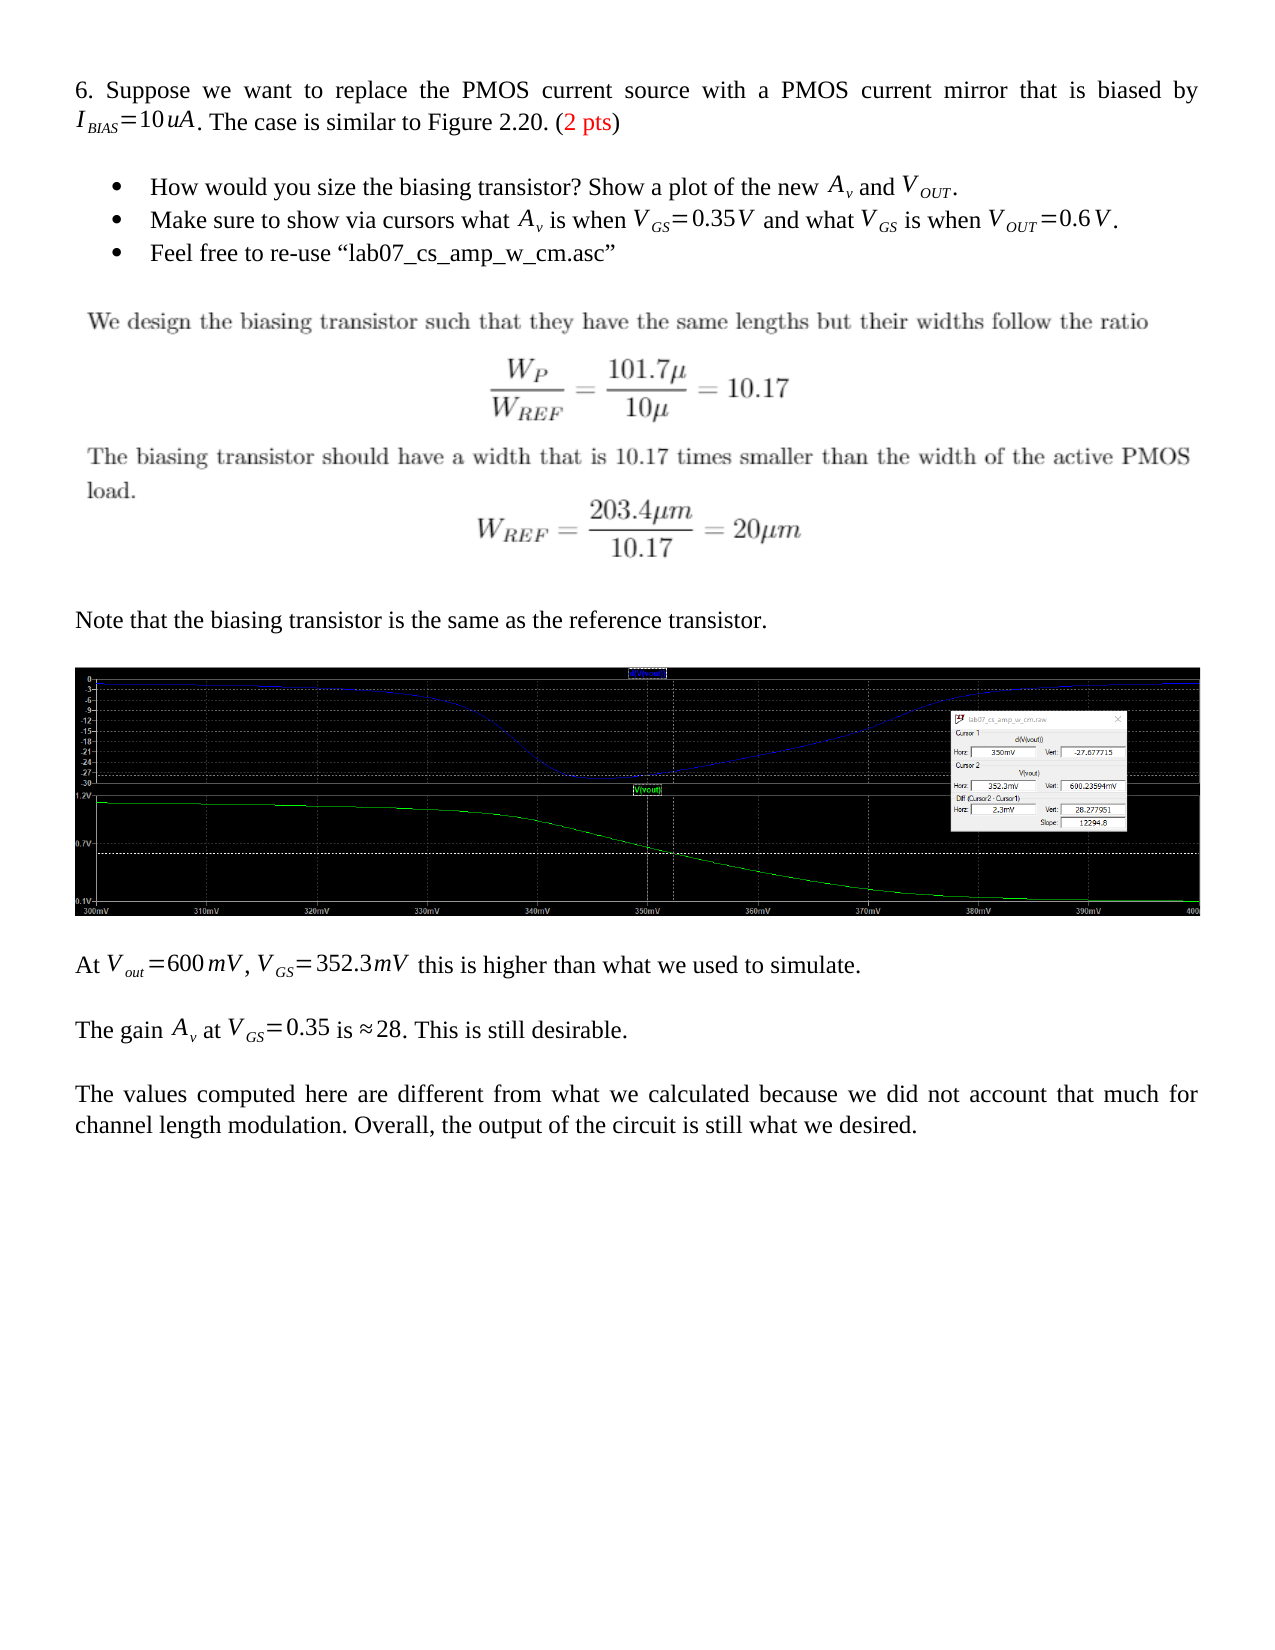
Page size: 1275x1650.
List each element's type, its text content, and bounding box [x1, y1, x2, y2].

text The gain at is . This is still desirable. [75, 1014, 1200, 1045]
list Make sure to show via cursors what is when and what is when . [112, 204, 1200, 236]
list Feel free to re-use “lab07_cs_amp_w_cm.asc” [112, 238, 1200, 267]
text 6. Suppose we want to replace the PMOS current source with a PMOS current mirror that is biased by . The case is similar to Figure 2.20. (2 pts) [75, 75, 1200, 137]
picture [75, 300, 1200, 572]
text The values computed here are different from what we calculated because we did not account that much for channel length modulation. Overall, the output of the circuit is still what we desired. [75, 1079, 1200, 1138]
list How would you size the biasing transistor? Show a plot of the new and . [112, 171, 1200, 202]
text At , this is higher than what we used to simulate. [75, 949, 1200, 981]
text Note that the biasing transistor is the same as the reference transistor. [75, 605, 1200, 634]
picture [75, 667, 1200, 916]
